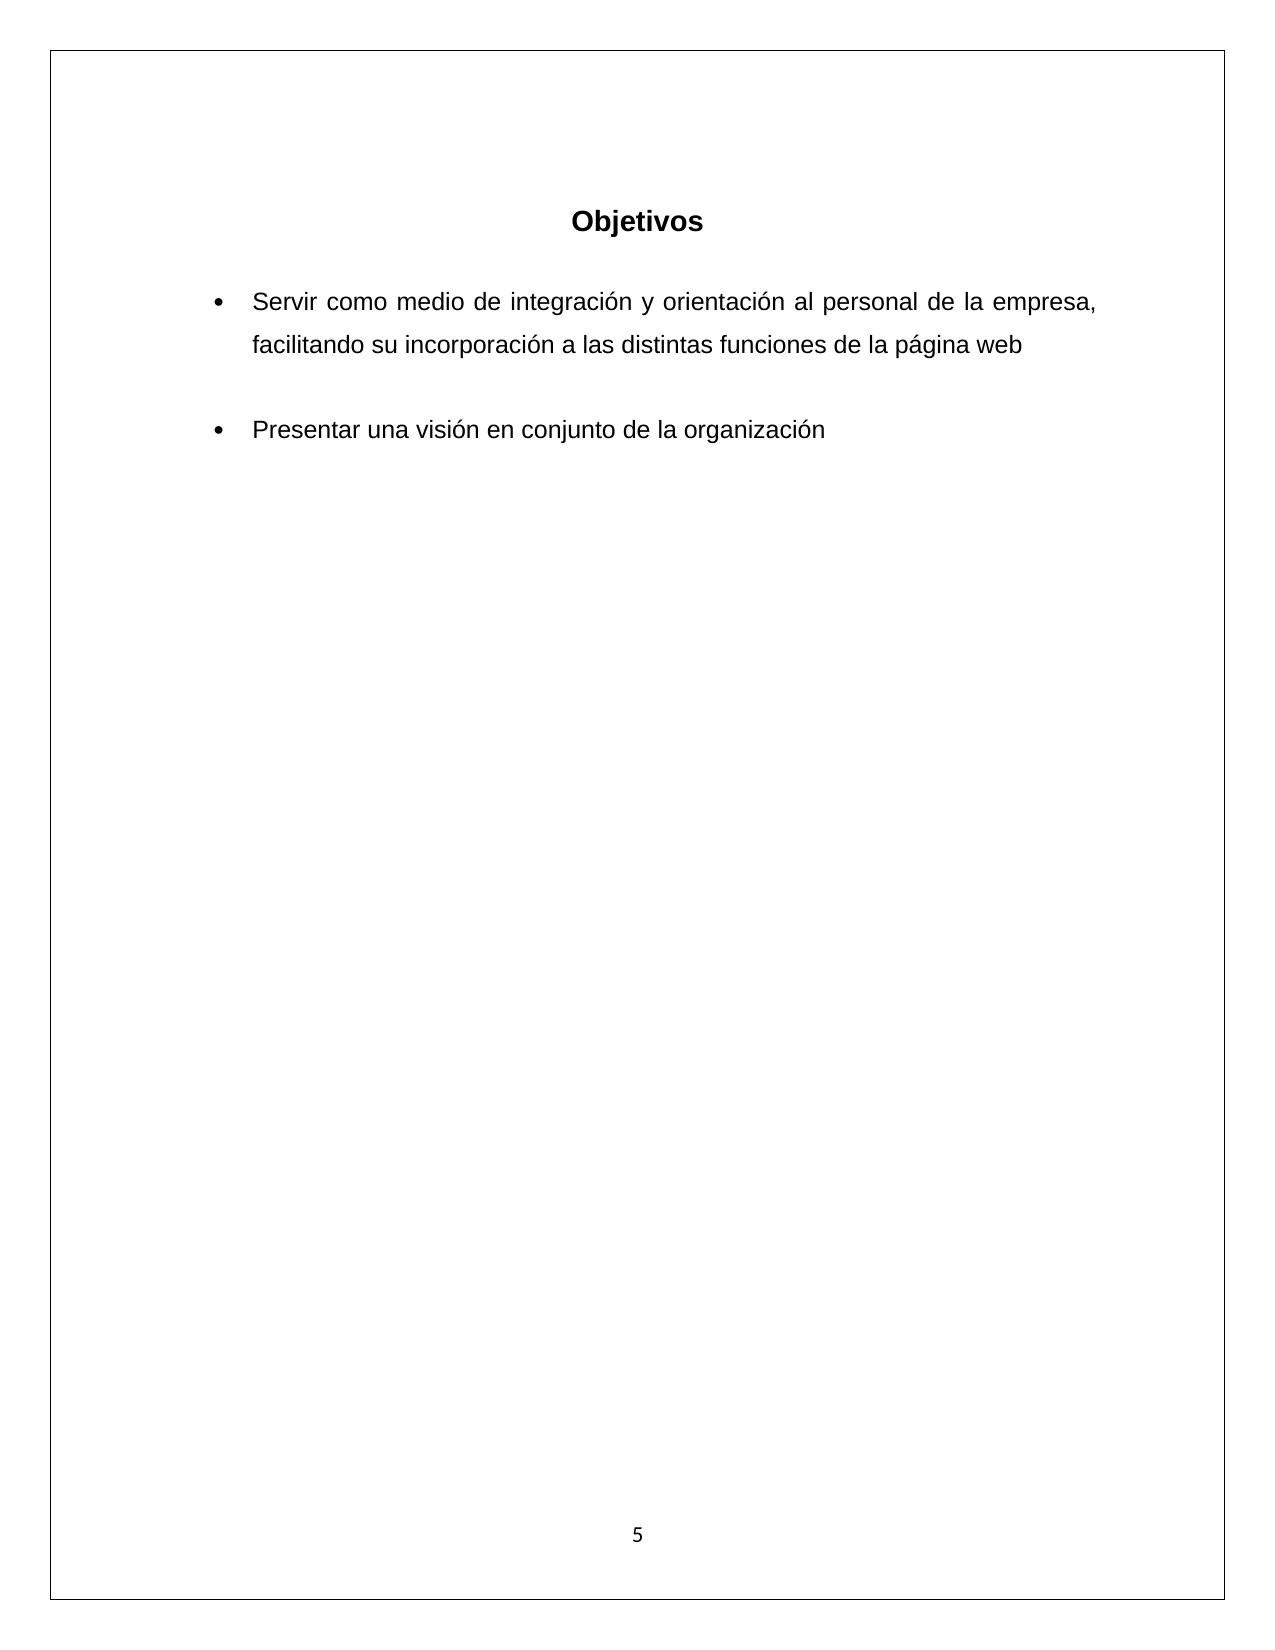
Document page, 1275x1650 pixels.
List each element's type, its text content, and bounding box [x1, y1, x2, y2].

list Servir como medio de integración y orientación al personal de la empresa, facilitando su incorporación a las distintas funciones de la página web [214, 287, 1098, 358]
list Presentar una visión en conjunto de la organización [214, 415, 1098, 443]
subtitle Objetivos [177, 203, 1098, 237]
